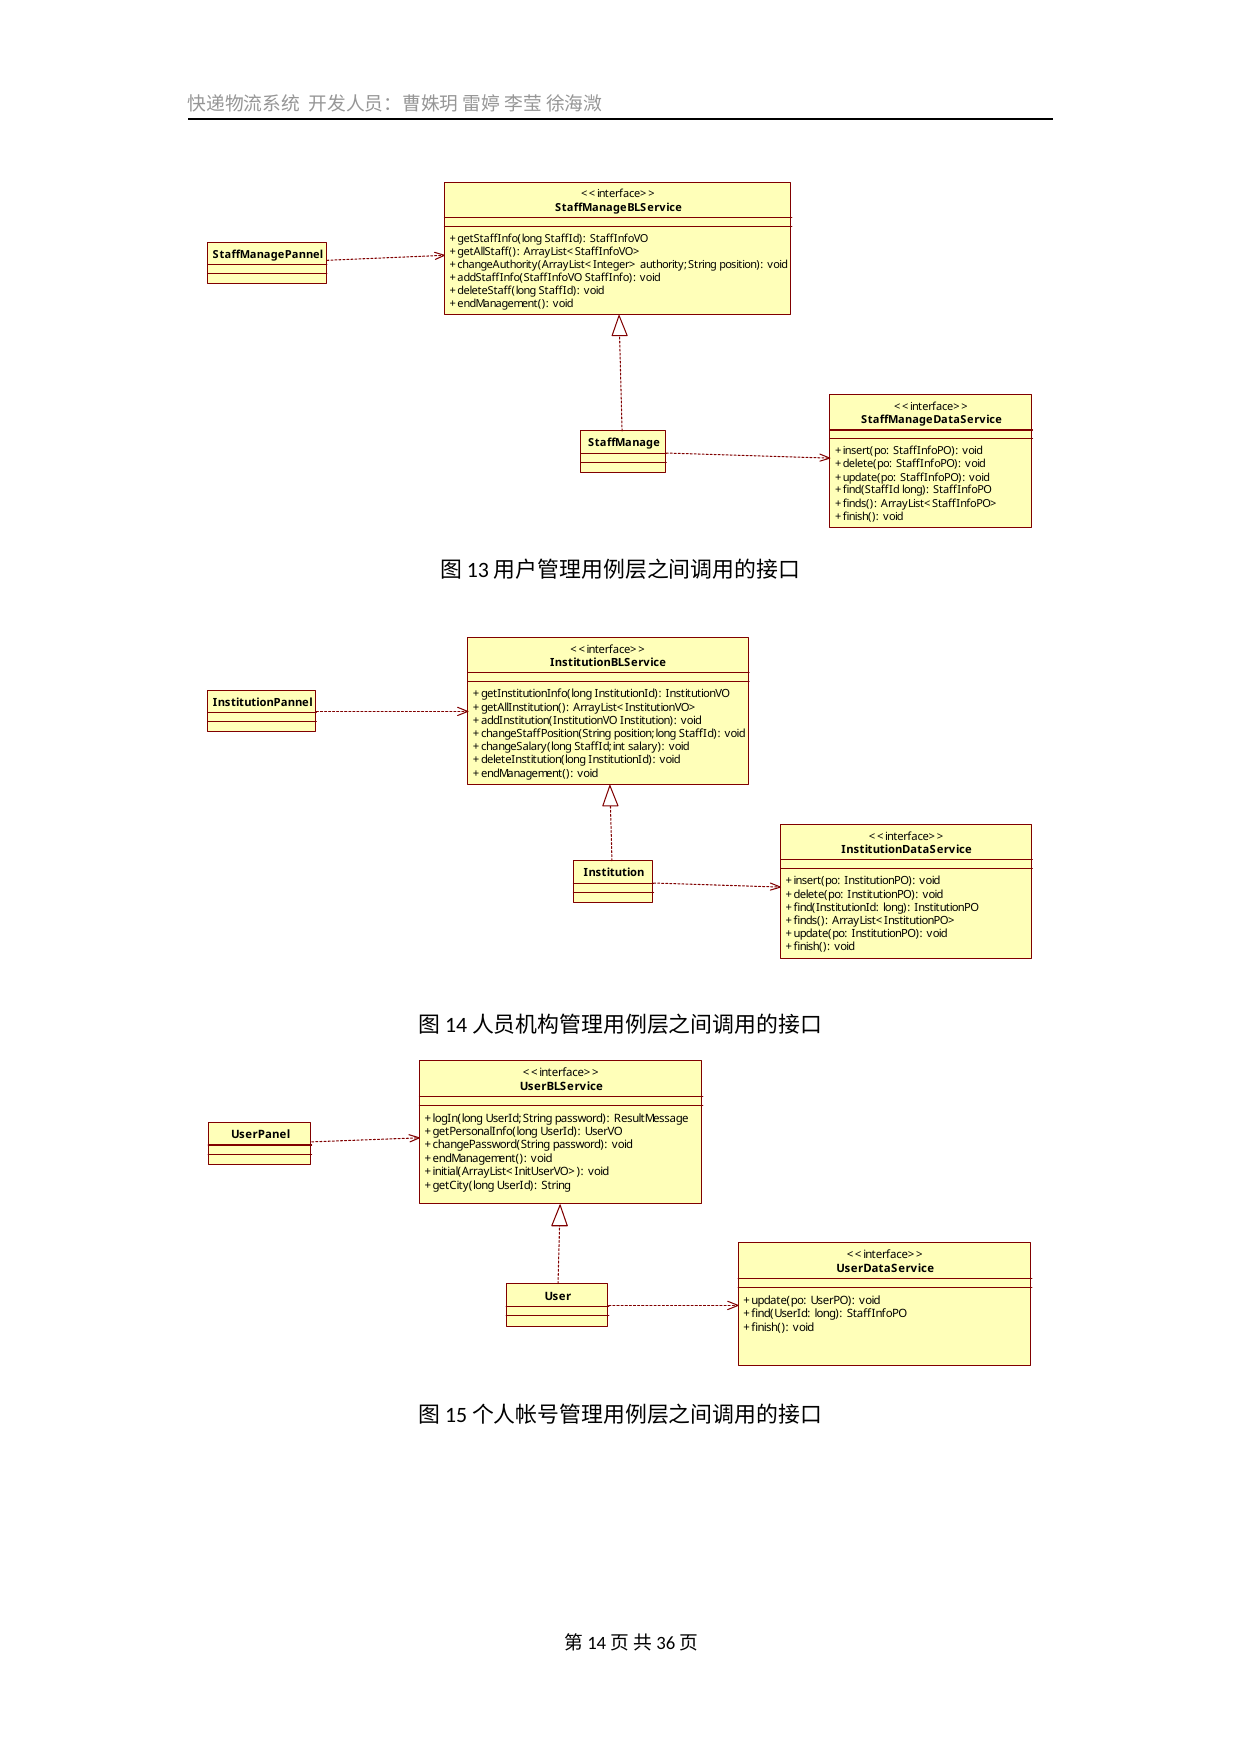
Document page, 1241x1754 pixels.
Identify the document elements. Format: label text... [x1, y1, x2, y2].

text 图15 个人帐号管理用例层之间调用的接口 [187, 1397, 1053, 1429]
text 图14 人员机构管理用例层之间调用的接口 [187, 1007, 1053, 1039]
text 图13 用户管理用例层之间调用的接口 [187, 552, 1053, 584]
